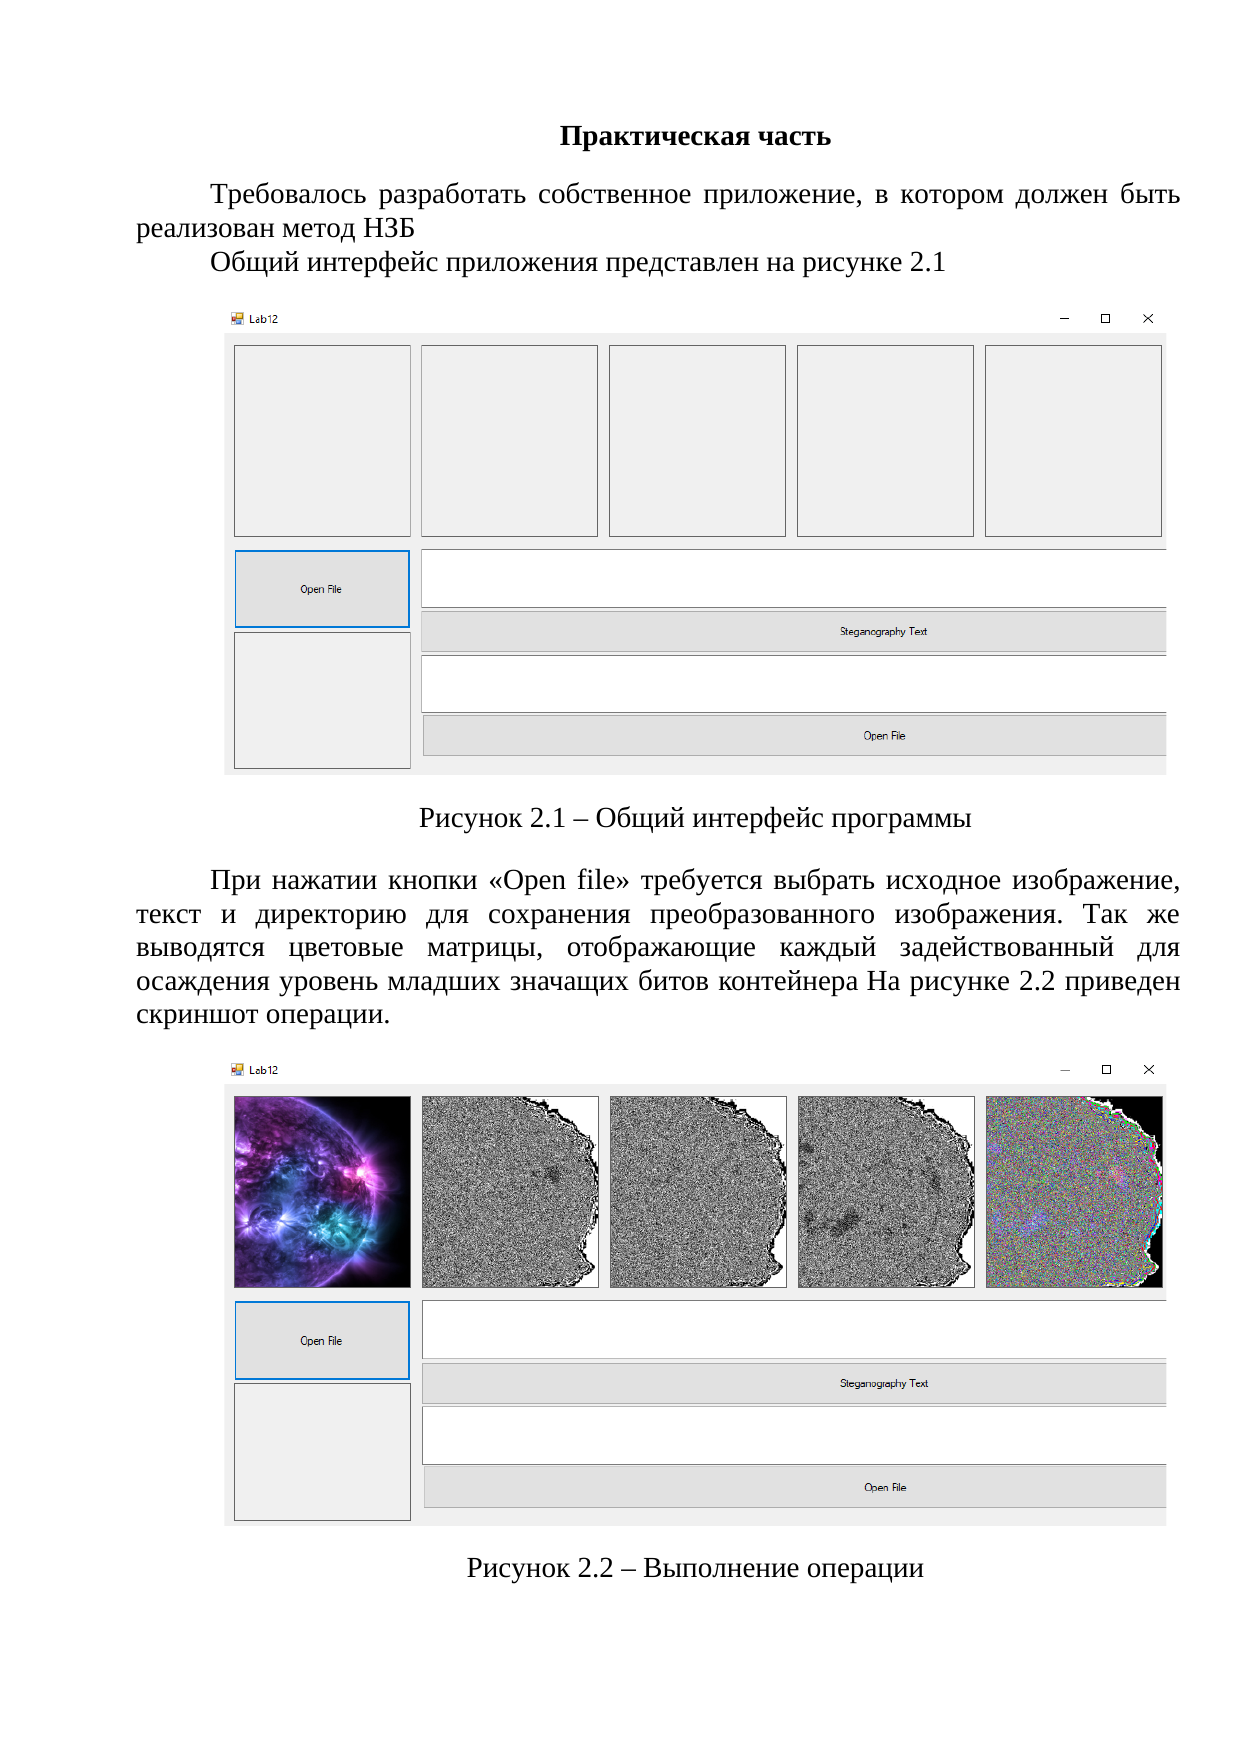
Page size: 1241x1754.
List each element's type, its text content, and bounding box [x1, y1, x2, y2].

picture [224, 1059, 1167, 1526]
text При нажатии кнопки «Open file» требуется выбрать исходное изображение, текст и директорию для сохранения преобразованного изображения. Так же выводятся цветовые матрицы, отображающие каждый задействованный для осаждения уровень младших значащих битов контейнера На рисунке 2.2 приведен скриншот операции. [136, 862, 1181, 1030]
text Рисунок 2.2 – Выполнение операции [136, 1550, 1181, 1584]
picture [224, 306, 1167, 775]
text Общий интерфейс приложения представлен на рисунке 2.1 [136, 244, 1181, 277]
text Рисунок 2.1 – Общий интерфейс программы [136, 800, 1181, 833]
text Требовалось разработать собственное приложение, в котором должен быть реализован метод НЗБ [136, 177, 1181, 244]
text Практическая часть [136, 118, 1181, 152]
